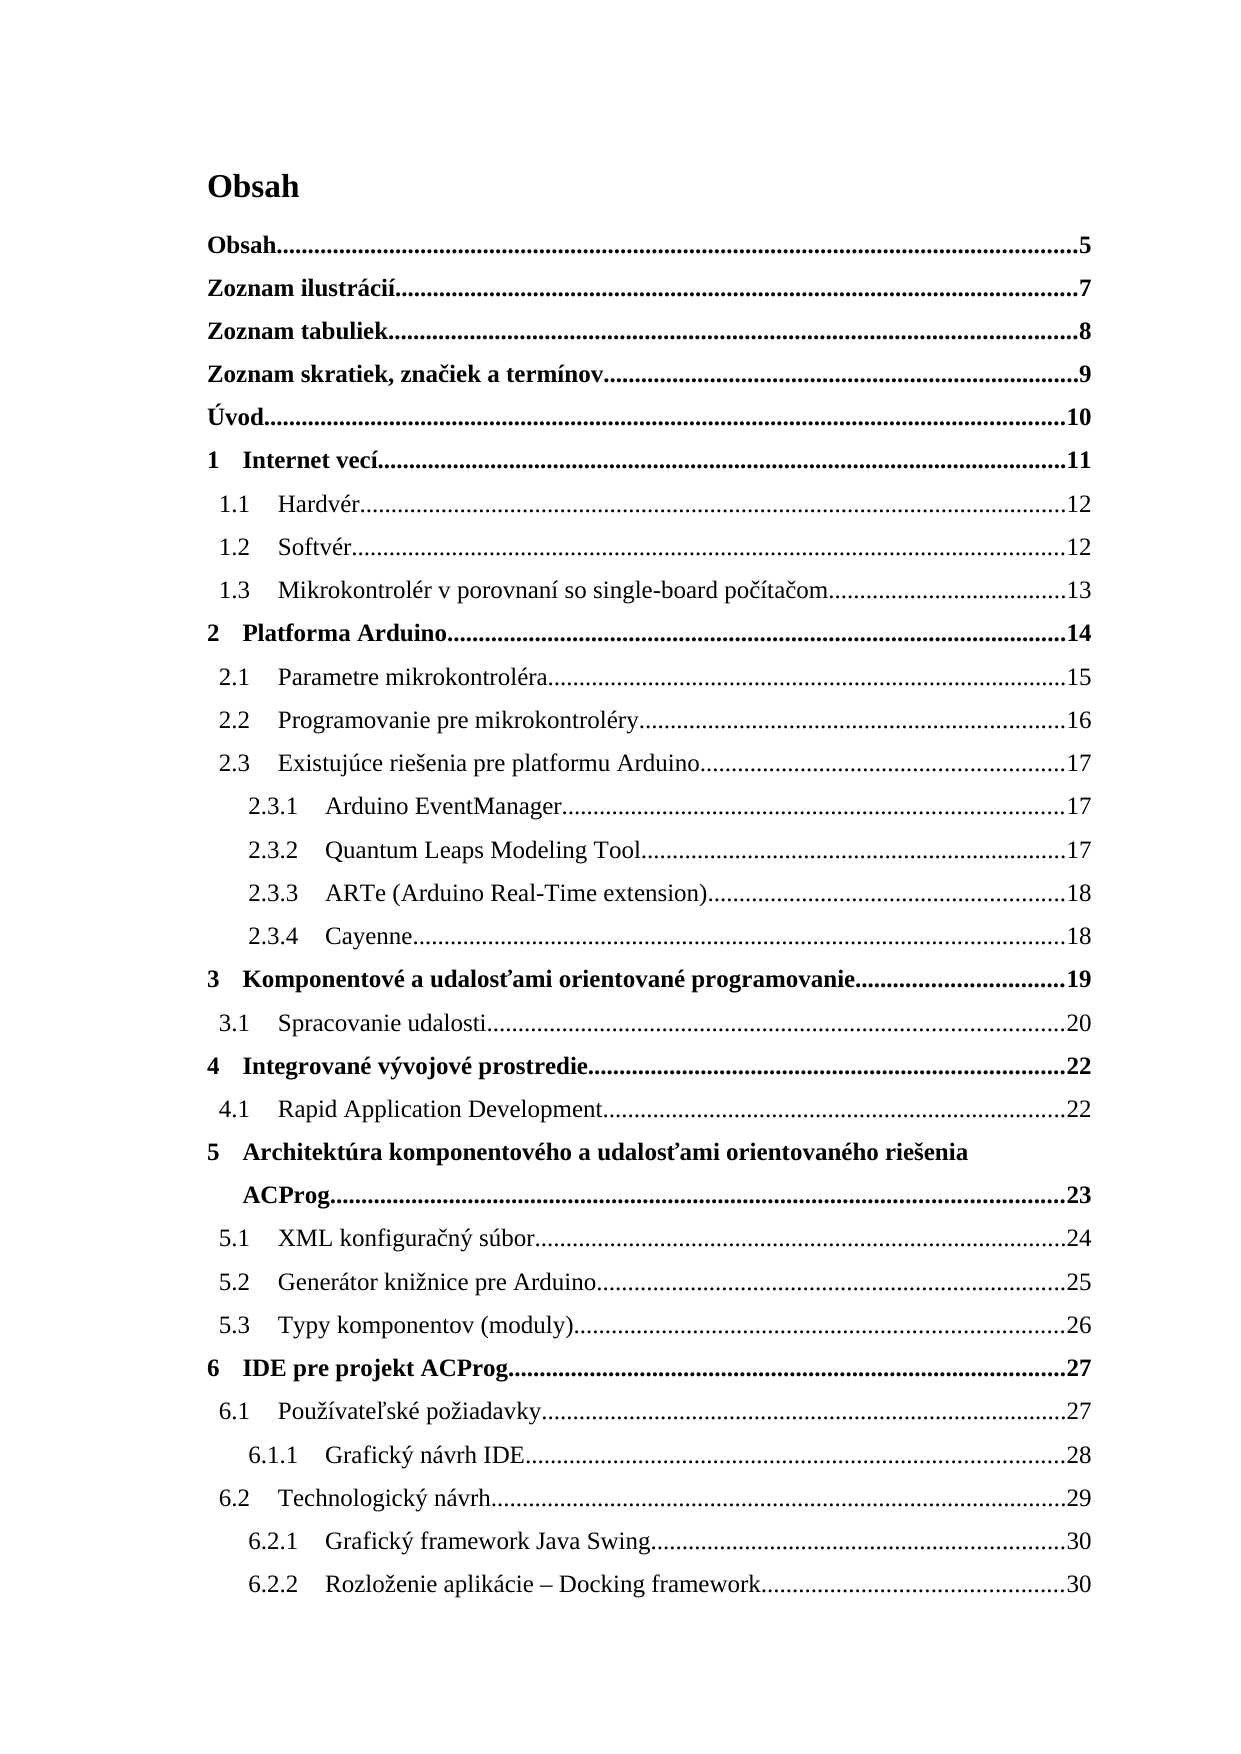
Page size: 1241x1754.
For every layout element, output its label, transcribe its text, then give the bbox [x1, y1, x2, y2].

text 6.2 Technologický návrh 29 [218, 1483, 1033, 1512]
text 5.1 XML konfiguračný súbor 24 [218, 1223, 1033, 1252]
text Zoznam tabuliek 8 [207, 316, 1033, 345]
text 2.3.2 Quantum Leaps Modeling Tool 17 [248, 835, 1033, 863]
text Zoznam skratiek, značiek a termínov 9 [207, 359, 1033, 388]
text 2 Platforma Arduino 14 [207, 618, 1033, 647]
text 1 Internet vecí 11 [207, 446, 1033, 474]
text 2.1 Parametre mikrokontroléra 15 [218, 662, 1033, 691]
text Zoznam ilustrácií 7 [207, 273, 1033, 302]
text 6.2.1 Grafický framework Java Swing 30 [248, 1526, 1033, 1555]
text 6.2.2 Rozloženie aplikácie – Docking framework 30 [248, 1569, 1033, 1598]
text 6.1.1 Grafický návrh IDE 28 [248, 1440, 1033, 1468]
text 1.1 Hardvér 12 [218, 489, 1033, 518]
text 4.1 Rapid Application Development 22 [218, 1094, 1033, 1123]
text 3.1 Spracovanie udalosti 20 [218, 1008, 1033, 1036]
text 3 Komponentové a udalosťami orientované programovanie 19 [207, 964, 1033, 993]
text 2.3.1 Arduino EventManager 17 [248, 791, 1033, 820]
text 5.2 Generátor knižnice pre Arduino 25 [218, 1267, 1033, 1296]
text 5 Architektúra komponentového a udalosťami orientovaného riešenia ACProg 23 [207, 1137, 1033, 1209]
text 1.3 Mikrokontrolér v porovnaní so single-board počítačom 13 [218, 575, 1033, 604]
text 2.3.3 ARTe (Arduino Real-Time extension) 18 [248, 878, 1033, 907]
text 2.3.4 Cayenne 18 [248, 921, 1033, 950]
text Obsah 5 [207, 230, 1033, 259]
text 6.1 Používateľské požiadavky 27 [218, 1396, 1033, 1425]
text 2.2 Programovanie pre mikrokontroléry 16 [218, 705, 1033, 734]
text 6 IDE pre projekt ACProg 27 [207, 1353, 1033, 1382]
text 5.3 Typy komponentov (moduly) 26 [218, 1310, 1033, 1339]
text 2.3 Existujúce riešenia pre platformu Arduino 17 [218, 748, 1033, 777]
text Úvod 10 [207, 402, 1033, 431]
list Obsah [207, 166, 1092, 204]
text 4 Integrované vývojové prostredie 22 [207, 1051, 1033, 1079]
text 1.2 Softvér 12 [218, 532, 1033, 561]
